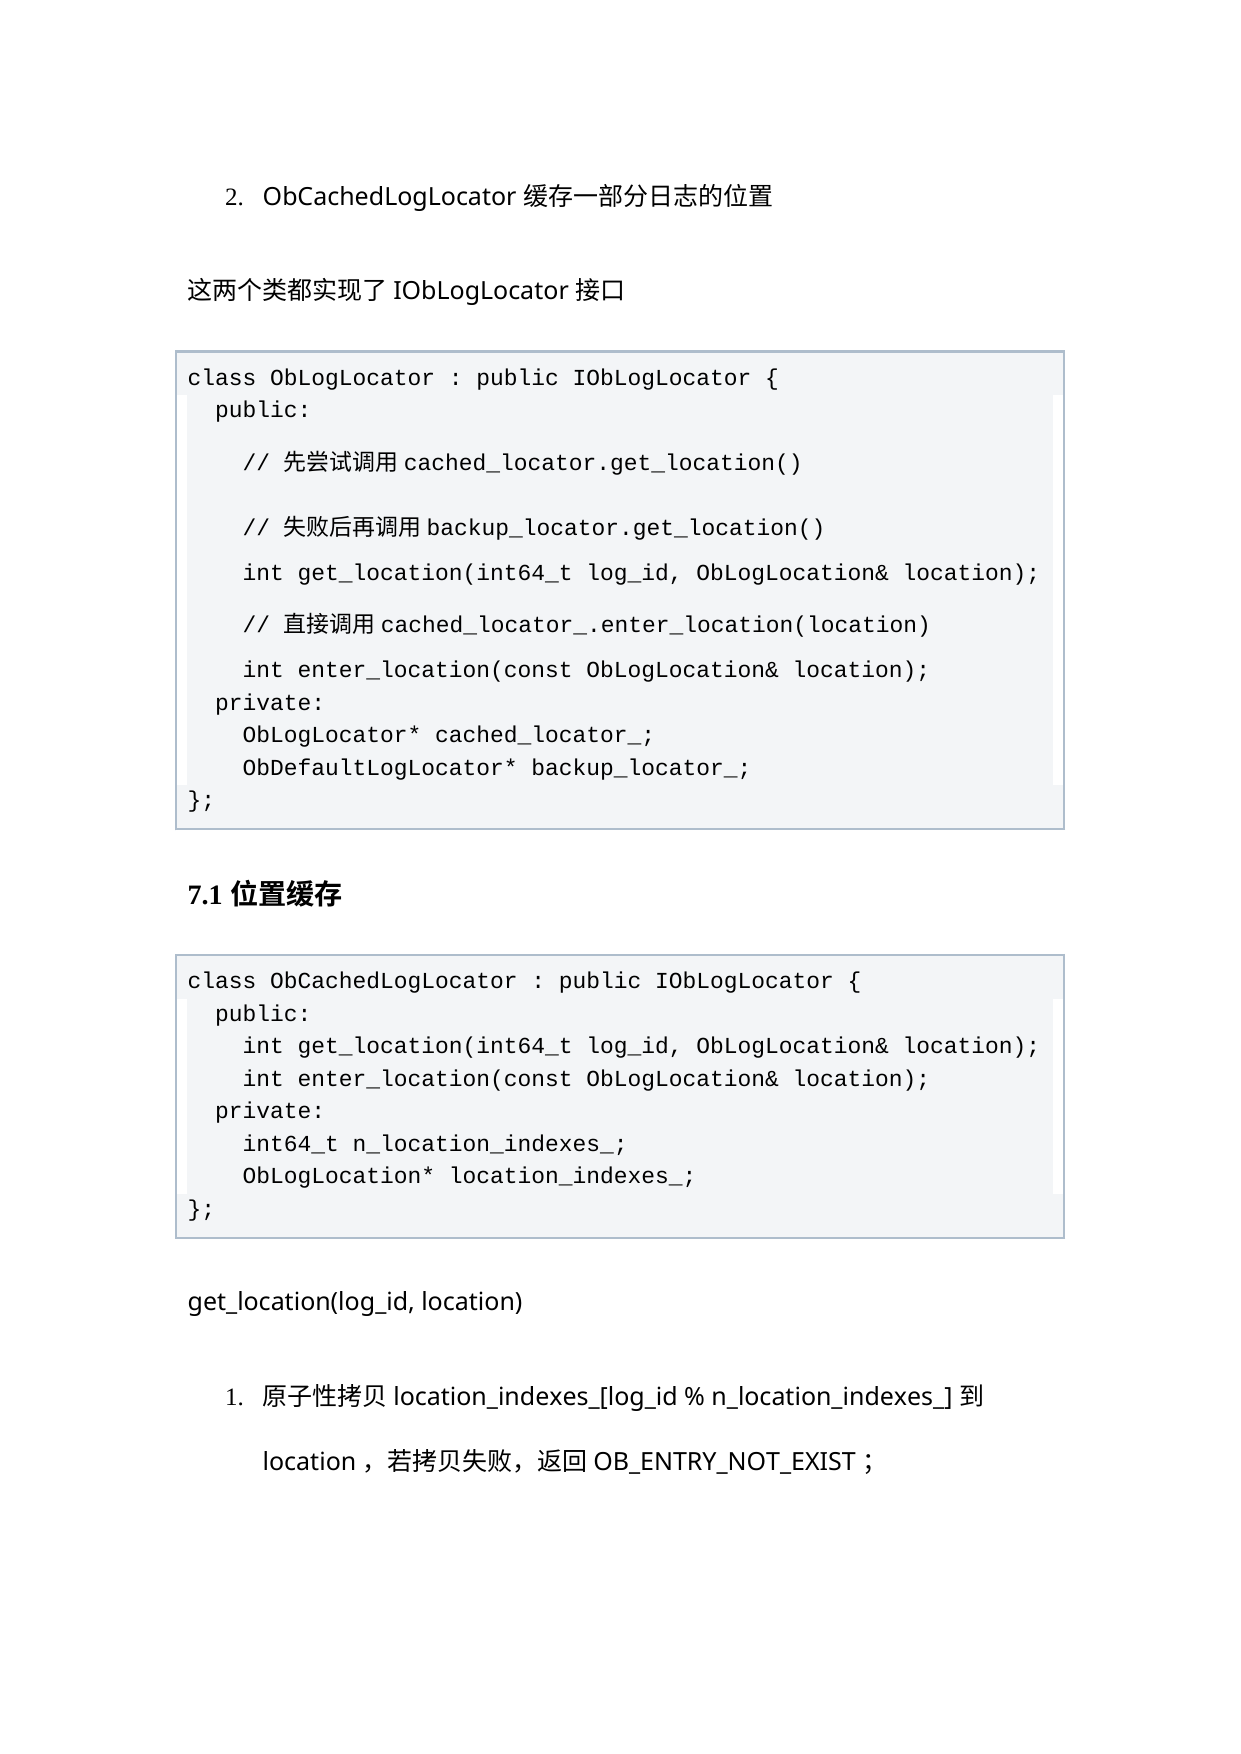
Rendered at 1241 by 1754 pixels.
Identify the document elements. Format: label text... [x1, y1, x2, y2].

text ObLogLocator* cached_locator_; [187, 720, 1053, 753]
text 7.1 位置缓存 [187, 859, 1053, 924]
text int get_location(int64_t log_id, ObLogLocation& location); [187, 1031, 1053, 1064]
text get_location(log_id, location) [187, 1268, 1053, 1333]
text // 失败后再调用 backup_locator.get_location() [187, 493, 1053, 558]
text int64_t n_location_indexes_; [187, 1129, 1053, 1161]
text }; [177, 1181, 1063, 1237]
text class ObLogLocator : public IObLogLocator { [177, 353, 1063, 395]
text // 先尝试调用 cached_locator.get_location() [187, 428, 1053, 493]
text ObDefaultLogLocator* backup_locator_; [187, 753, 1053, 773]
text ObLogLocation* location_indexes_; [187, 1161, 1053, 1181]
text int enter_location(const ObLogLocation& location); [187, 1064, 1053, 1096]
list 原子性拷贝 location_indexes_[log_id % n_location_indexes_] 到 location ，若拷贝失败，返回 OB_ENTRY_NOT_EXIST ； [225, 1362, 1053, 1492]
text 这两个类都实现了 IObLogLocator 接口 [187, 256, 1053, 321]
text int enter_location(const ObLogLocation& location); [187, 655, 1053, 688]
text public: [187, 395, 1053, 428]
text }; [177, 773, 1063, 828]
text // 直接调用 cached_locator_.enter_location(location) [187, 590, 1053, 655]
text public: [187, 999, 1053, 1031]
text private: [187, 1096, 1053, 1129]
text int get_location(int64_t log_id, ObLogLocation& location); [187, 558, 1053, 590]
text private: [187, 688, 1053, 720]
text class ObCachedLogLocator : public IObLogLocator { [177, 956, 1063, 999]
list ObCachedLogLocator 缓存一部分日志的位置 [225, 162, 1053, 227]
